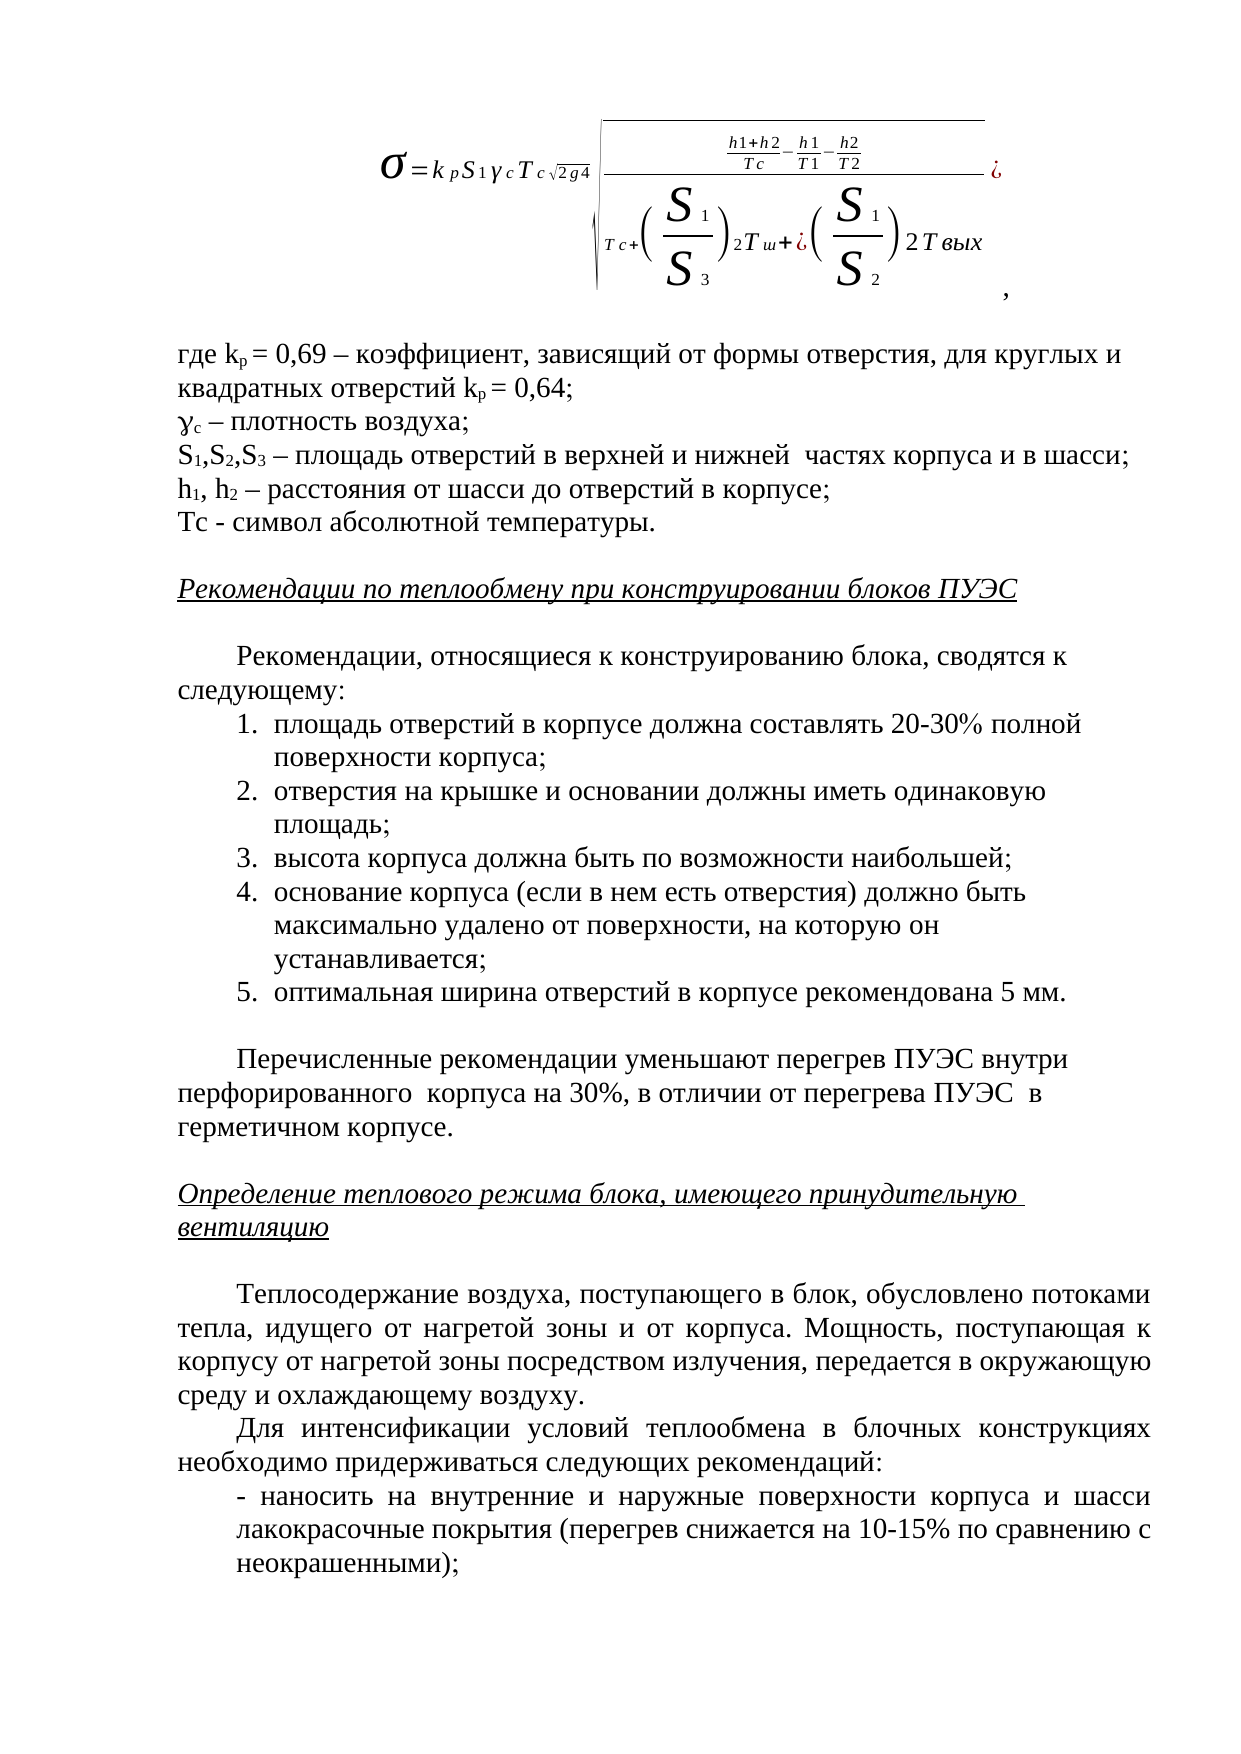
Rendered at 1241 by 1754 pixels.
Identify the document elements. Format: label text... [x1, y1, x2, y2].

text Теплосодержание воздуха, поступающего в блок, обусловлено потоками тепла, идущего от нагретой зоны и от корпуса. Мощность, поступающая к корпусу от нагретой зоны посредством излучения, передается в окружающую среду и охлаждающему воздуху. [177, 1276, 1152, 1411]
list основание корпуса (если в нем есть отверстия) должно быть максимально удалено от поверхности, на которую он устанавливается [236, 874, 1152, 974]
text Рекомендации, относящиеся к конструированию блока, сводятся к следующему [177, 638, 1152, 706]
text , [177, 118, 1152, 303]
text Для интенсификации условий теплообмена в блочных конструкциях необходимо придерживаться следующих рекомендаций [177, 1411, 1152, 1478]
text Определение теплового режима блока, имеющего принудительную вентиляцию [177, 1176, 1152, 1243]
list оптимальная ширина отверстий в корпусе рекомендована . [236, 974, 1152, 1008]
text - наносить на внутренние и наружные поверхности корпуса и шасси лакокрасочные покрытия (перегрев снижается на 10-15% по сравнению с неокрашенными) [236, 1478, 1152, 1578]
list площадь отверстий в корпусе должна составлять 20-30 полной поверхности корпуса [236, 706, 1152, 773]
list отверстия на крышке и основании должны иметь одинаковую площадь [236, 773, 1152, 840]
text Перечисленные рекомендации уменьшают перегрев ПУЭС внутри перфорированного корпуса на 30%, в отличии от перегрева ПУЭС в герметичном корпусе. [177, 1042, 1152, 1142]
list высота корпуса должна быть по возможности наибольшей [236, 840, 1152, 874]
text где kр = 0,69 – коэффициент, зависящий от формы отверстия, для круглых и квадратных отверстий kр = 0,64 [177, 336, 1152, 403]
text S1,S2,S3 – площадь отверстий в верхней и нижней частях корпуса и в шасси [177, 437, 1152, 471]
text Рекомендации по теплообмену при конструировании блоков ПУЭС [177, 571, 1152, 605]
text Тс - символ абсолютной температуры. [177, 504, 1152, 538]
text h1, h2 – расстояния от шасси до отверстий в корпусе [177, 471, 1152, 504]
text с – плотность воздуха [177, 403, 1152, 437]
